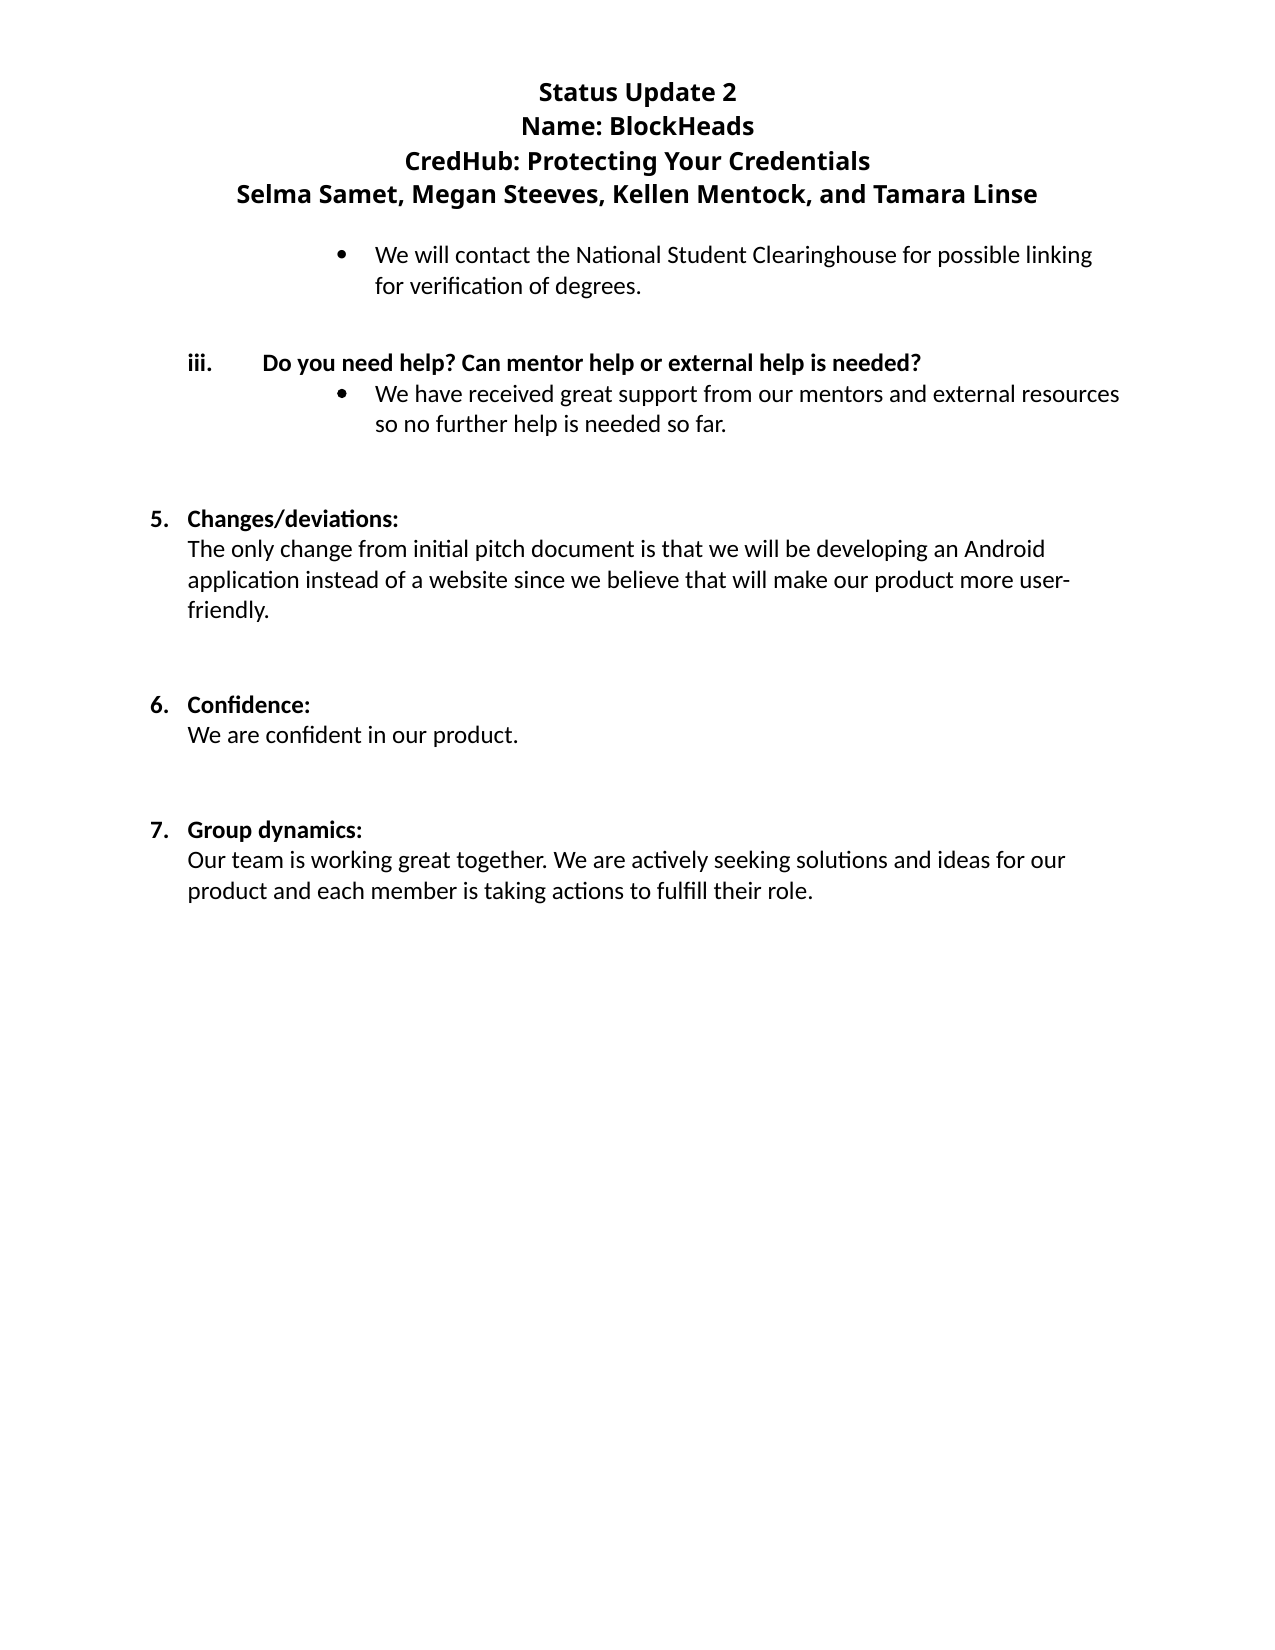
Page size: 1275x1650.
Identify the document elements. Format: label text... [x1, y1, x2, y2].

list We will contact the National Student Clearinghouse for possible linking for verification of degrees. [337, 239, 1125, 300]
list Our team is working great together. We are actively seeking solutions and ideas for our product and each member is taking actions to fulfill their role. [187, 844, 1125, 905]
list Changes/deviations: The only change from initial pitch document is that we will be developing an Android application instead of a website since we believe that will make our product more user-friendly. [150, 503, 1125, 625]
list Group dynamics: [150, 814, 1125, 844]
list We have received great support from our mentors and external resources so no further help is needed so far. [337, 378, 1125, 439]
list Confidence: We are confident in our product. [150, 689, 1125, 750]
list Do you need help? Can mentor help or external help is needed? [187, 347, 1125, 378]
